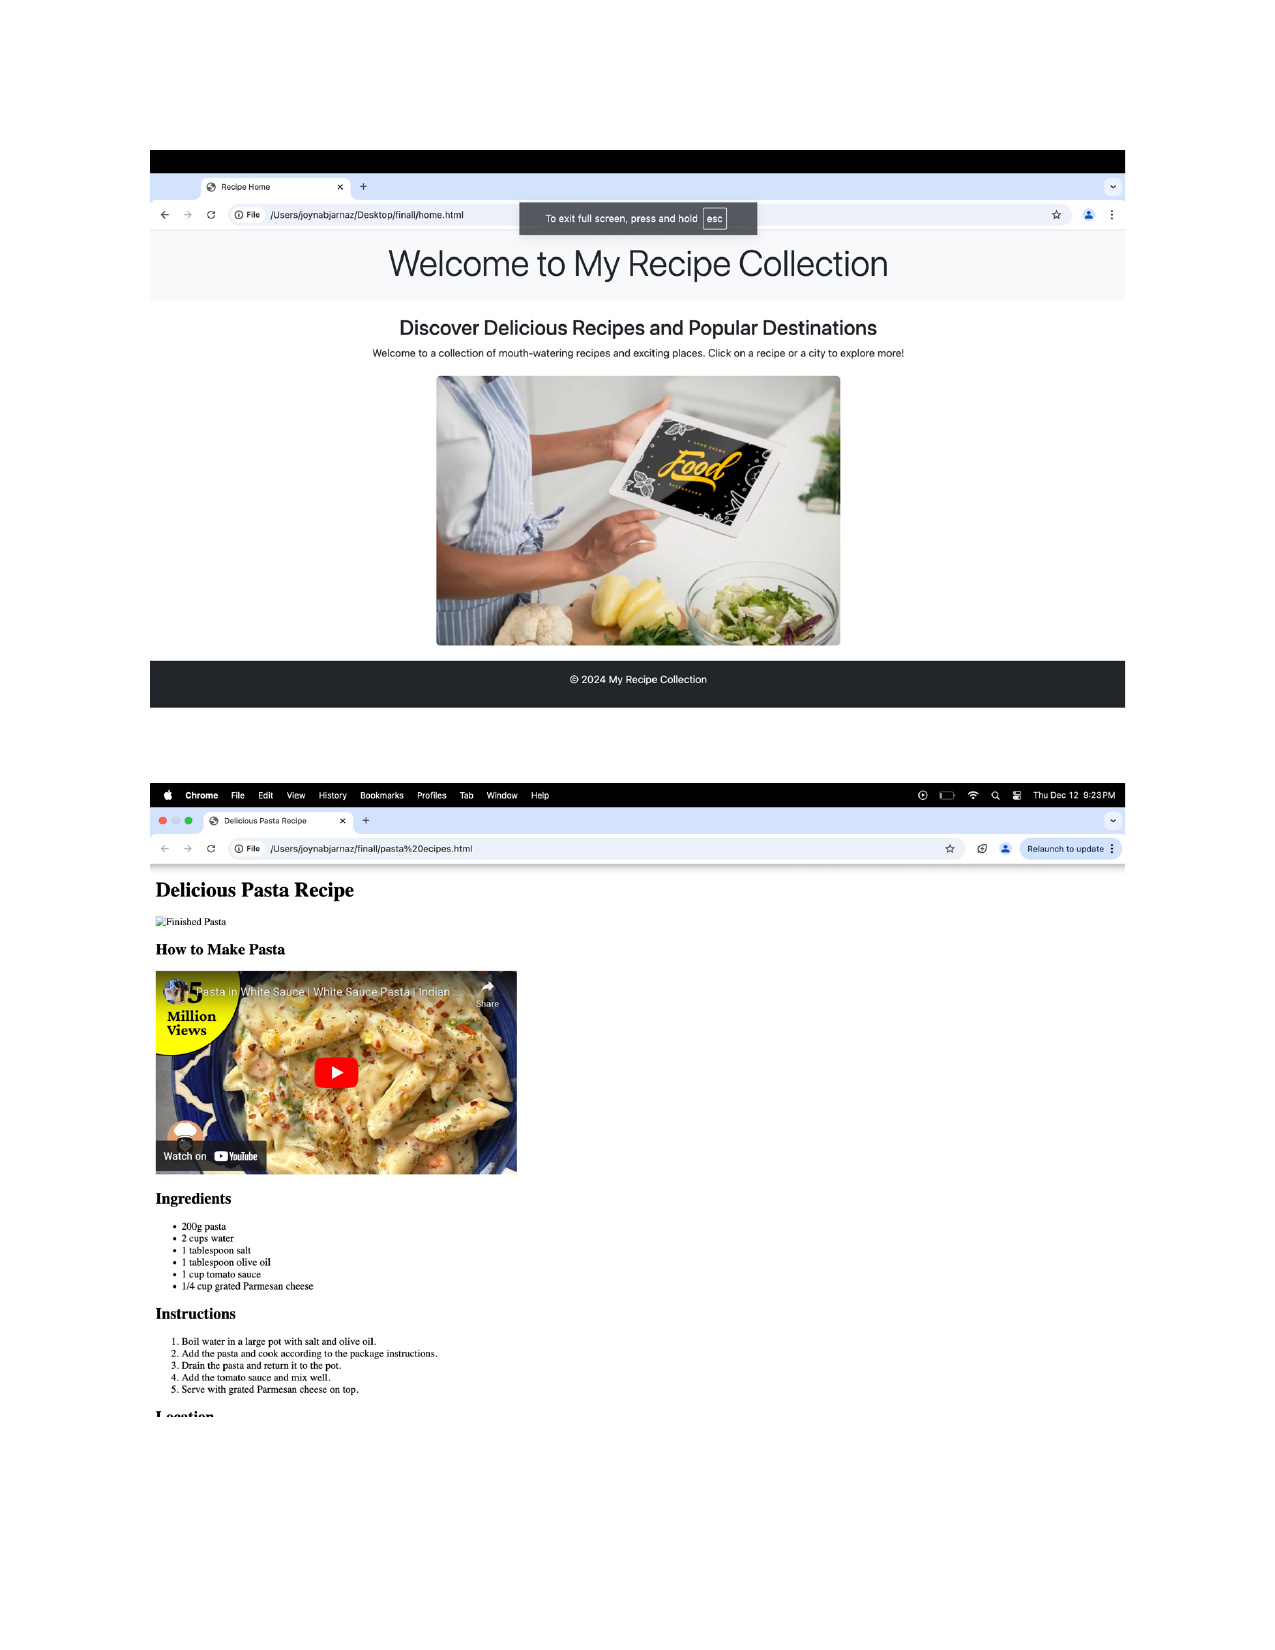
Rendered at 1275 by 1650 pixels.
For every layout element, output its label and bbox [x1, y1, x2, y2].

picture [150, 150, 1125, 1417]
